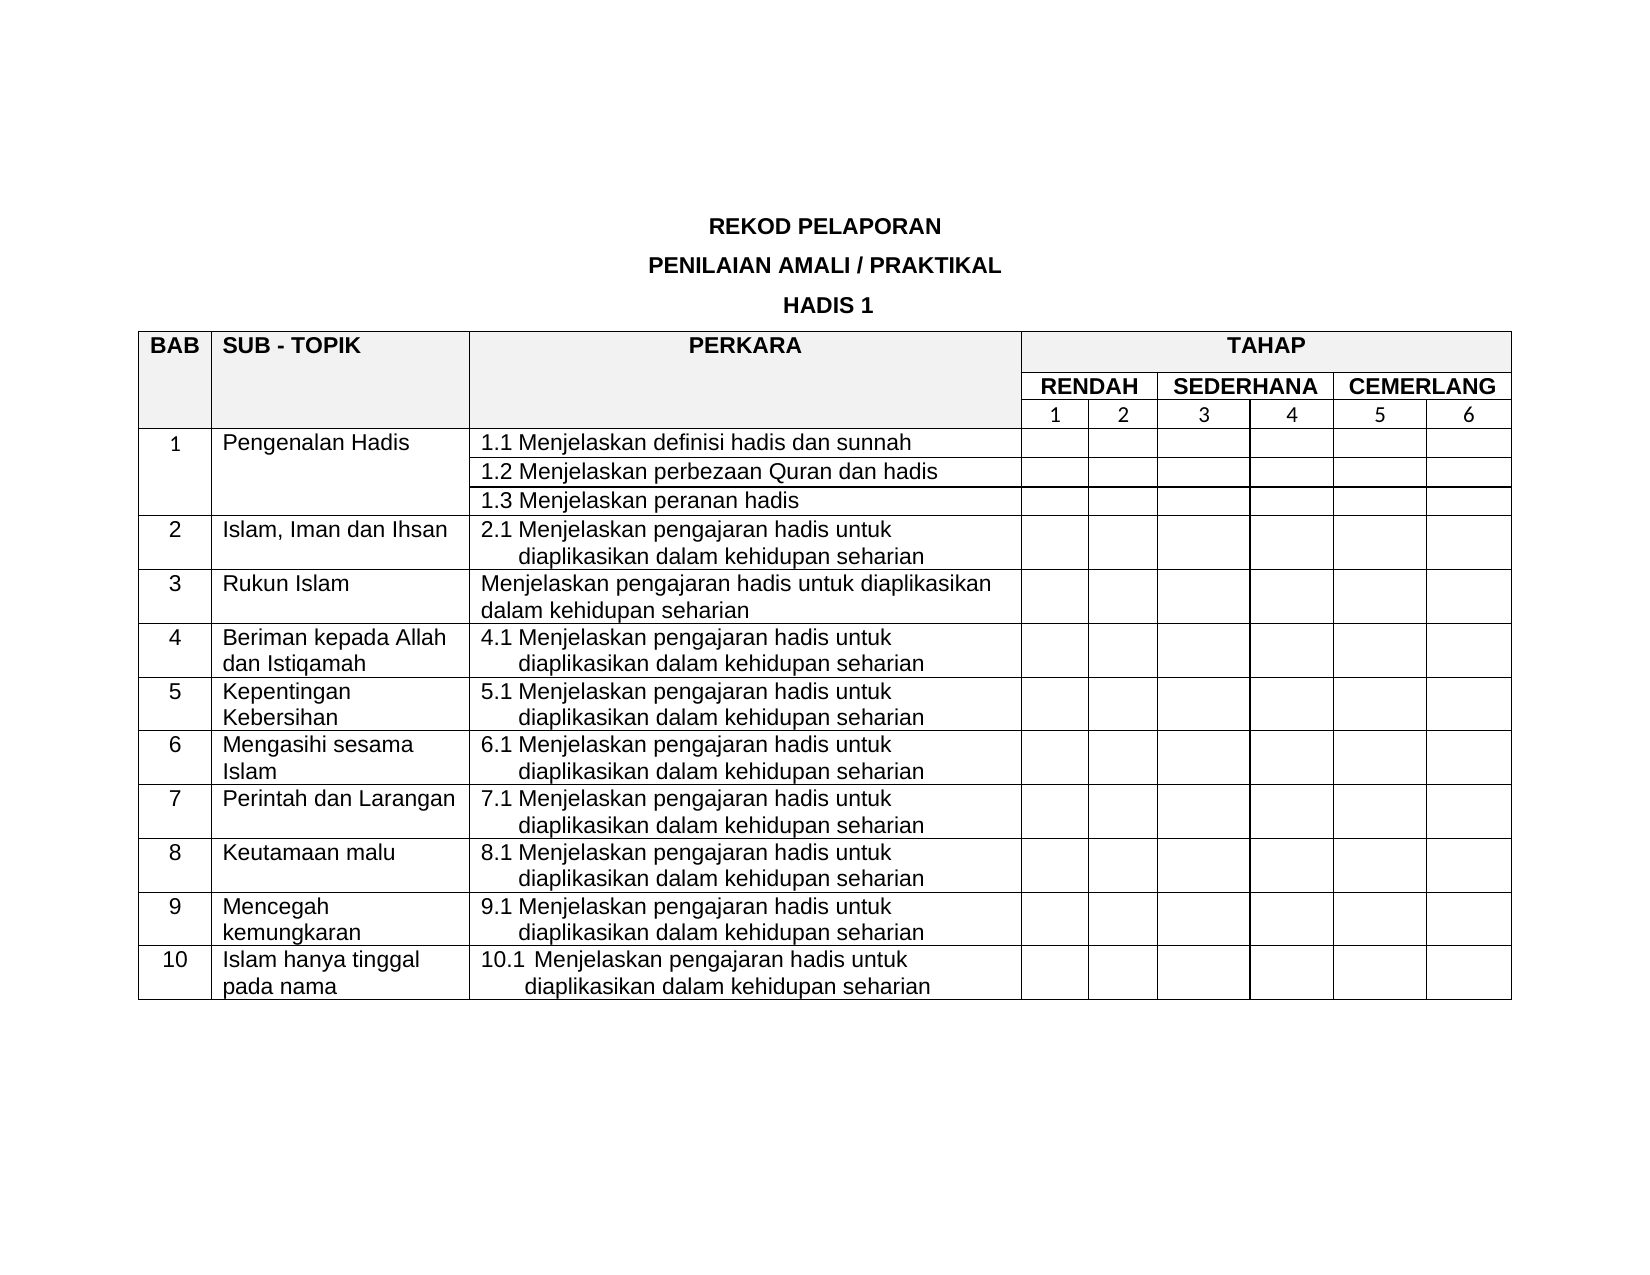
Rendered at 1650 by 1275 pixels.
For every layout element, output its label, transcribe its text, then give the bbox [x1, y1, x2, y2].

table_cell [1334, 785, 1426, 838]
table_cell [1251, 785, 1333, 838]
table_cell 2 [139, 516, 211, 569]
text PENILAIAN AMALI / PRAKTIKAL [150, 252, 1500, 279]
table_cell [1158, 731, 1249, 784]
table_header SUB - TOPIK [212, 332, 469, 428]
table_cell [1089, 516, 1157, 569]
table_cell [1089, 839, 1157, 892]
table_cell 9 [139, 893, 211, 945]
table_cell [1022, 893, 1088, 945]
table_cell [1427, 458, 1511, 486]
table_cell [1427, 516, 1511, 569]
text REKOD PELAPORAN [150, 213, 1500, 239]
table_header PERKARA [470, 332, 1021, 428]
table_cell 6 [139, 731, 211, 784]
table_cell 2 [1089, 400, 1157, 428]
table_cell [1427, 429, 1511, 457]
table_cell [1089, 946, 1157, 999]
text HADIS 1 [150, 292, 1500, 318]
table_cell [1022, 429, 1088, 457]
table_cell Menjelaskan pengajaran hadis untuk diaplikasikan dalam kehidupan seharian [470, 785, 1021, 838]
table_cell [1089, 624, 1157, 677]
table_cell [1334, 678, 1426, 730]
table_cell 5 [139, 678, 211, 730]
table_cell [1022, 678, 1088, 730]
table_cell [1022, 570, 1088, 623]
table_cell Keutamaan malu [212, 839, 469, 892]
table_cell [1334, 429, 1426, 457]
table_cell [1251, 516, 1333, 569]
table_cell Kepentingan Kebersihan [212, 678, 469, 730]
table_cell [1089, 785, 1157, 838]
table_cell [1158, 516, 1249, 569]
table_cell [1334, 946, 1426, 999]
table_cell [1251, 839, 1333, 892]
table_cell 3 [1158, 400, 1249, 428]
table_cell [1158, 458, 1249, 486]
table_cell [1089, 429, 1157, 457]
table_cell Menjelaskan pengajaran hadis untuk diaplikasikan dalam kehidupan seharian [470, 946, 1021, 999]
table_cell Menjelaskan pengajaran hadis untuk diaplikasikan dalam kehidupan seharian [470, 893, 1021, 945]
table_cell [1251, 570, 1333, 623]
table_cell Menjelaskan pengajaran hadis untuk diaplikasikan dalam kehidupan seharian [470, 839, 1021, 892]
table_cell [1427, 946, 1511, 999]
table_cell Pengenalan Hadis [212, 429, 469, 515]
table_cell [1251, 458, 1333, 486]
table_cell RENDAH [1022, 373, 1157, 399]
table_cell [1022, 458, 1088, 486]
table_cell [1427, 839, 1511, 892]
table_cell [1427, 570, 1511, 623]
table_cell 7 [139, 785, 211, 838]
table_cell [1334, 839, 1426, 892]
table_cell Mengasihi sesama Islam [212, 731, 469, 784]
table_cell 6 [1427, 400, 1511, 428]
table_cell Menjelaskan pengajaran hadis untuk diaplikasikan dalam kehidupan seharian [470, 516, 1021, 569]
table_cell [1158, 429, 1249, 457]
table_cell 8 [139, 839, 211, 892]
table_cell [1089, 731, 1157, 784]
table_cell [1427, 893, 1511, 945]
table_cell 1.3 Menjelaskan peranan hadis [470, 488, 1021, 515]
table_cell [1089, 570, 1157, 623]
table_cell Rukun Islam [212, 570, 469, 623]
table_cell [1022, 731, 1088, 784]
table_cell [1022, 839, 1088, 892]
table_cell [1427, 488, 1511, 515]
table_cell [1334, 731, 1426, 784]
table_cell [1334, 488, 1426, 515]
table_cell [1158, 624, 1249, 677]
table_cell [1158, 678, 1249, 730]
table_cell Menjelaskan definisi hadis dan sunnah [470, 429, 1021, 457]
table_cell Perintah dan Larangan [212, 785, 469, 838]
table_cell [1251, 678, 1333, 730]
table_cell Menjelaskan pengajaran hadis untuk diaplikasikan dalam kehidupan seharian [470, 678, 1021, 730]
table_cell [1427, 678, 1511, 730]
table_cell 3 [139, 570, 211, 623]
table_cell 1 [1022, 400, 1088, 428]
table_cell [1158, 488, 1249, 515]
table_cell [1089, 458, 1157, 486]
table_cell [1427, 624, 1511, 677]
table_cell 10 [139, 946, 211, 999]
table_cell Mencegah kemungkaran [212, 893, 469, 945]
table_header TAHAP [1022, 332, 1511, 372]
table_cell [1334, 516, 1426, 569]
table_cell 5 [1334, 400, 1426, 428]
table_cell SEDERHANA [1158, 373, 1333, 399]
table_cell [1251, 488, 1333, 515]
table_cell 1.2 Menjelaskan perbezaan Quran dan hadis [470, 458, 1021, 486]
table_cell [1089, 893, 1157, 945]
table_cell [1022, 624, 1088, 677]
table_cell Menjelaskan pengajaran hadis untuk diaplikasikan dalam kehidupan seharian [470, 731, 1021, 784]
table_cell [1158, 570, 1249, 623]
table_cell [1251, 946, 1333, 999]
table_header BAB [139, 332, 211, 428]
table_cell [1251, 893, 1333, 945]
table_cell [1022, 488, 1088, 515]
table_cell Islam hanya tinggal pada nama [212, 946, 469, 999]
table_cell Islam, Iman dan Ihsan [212, 516, 469, 569]
table_cell Beriman kepada Allah dan Istiqamah [212, 624, 469, 677]
table_cell Menjelaskan pengajaran hadis untuk diaplikasikan dalam kehidupan seharian [470, 624, 1021, 677]
table_cell 4 [139, 624, 211, 677]
table_cell [1022, 785, 1088, 838]
table_cell [1251, 731, 1333, 784]
table_cell Menjelaskan pengajaran hadis untuk diaplikasikan dalam kehidupan seharian [470, 570, 1021, 623]
table_cell [1089, 678, 1157, 730]
table_cell [1427, 785, 1511, 838]
table_cell [1334, 458, 1426, 486]
table_cell [1334, 893, 1426, 945]
table_cell [1158, 893, 1249, 945]
table_cell 4 [1251, 400, 1333, 428]
table_cell [1022, 946, 1088, 999]
table_cell [1158, 946, 1249, 999]
table_cell [1089, 488, 1157, 515]
table_cell [1022, 516, 1088, 569]
table_cell [1334, 570, 1426, 623]
table_cell [1427, 731, 1511, 784]
table_cell [1251, 624, 1333, 677]
table_cell [1251, 429, 1333, 457]
table_cell [1334, 624, 1426, 677]
table_cell [1158, 785, 1249, 838]
table_cell CEMERLANG [1334, 373, 1511, 399]
table_cell [1158, 839, 1249, 892]
table_cell 1 [139, 429, 211, 515]
